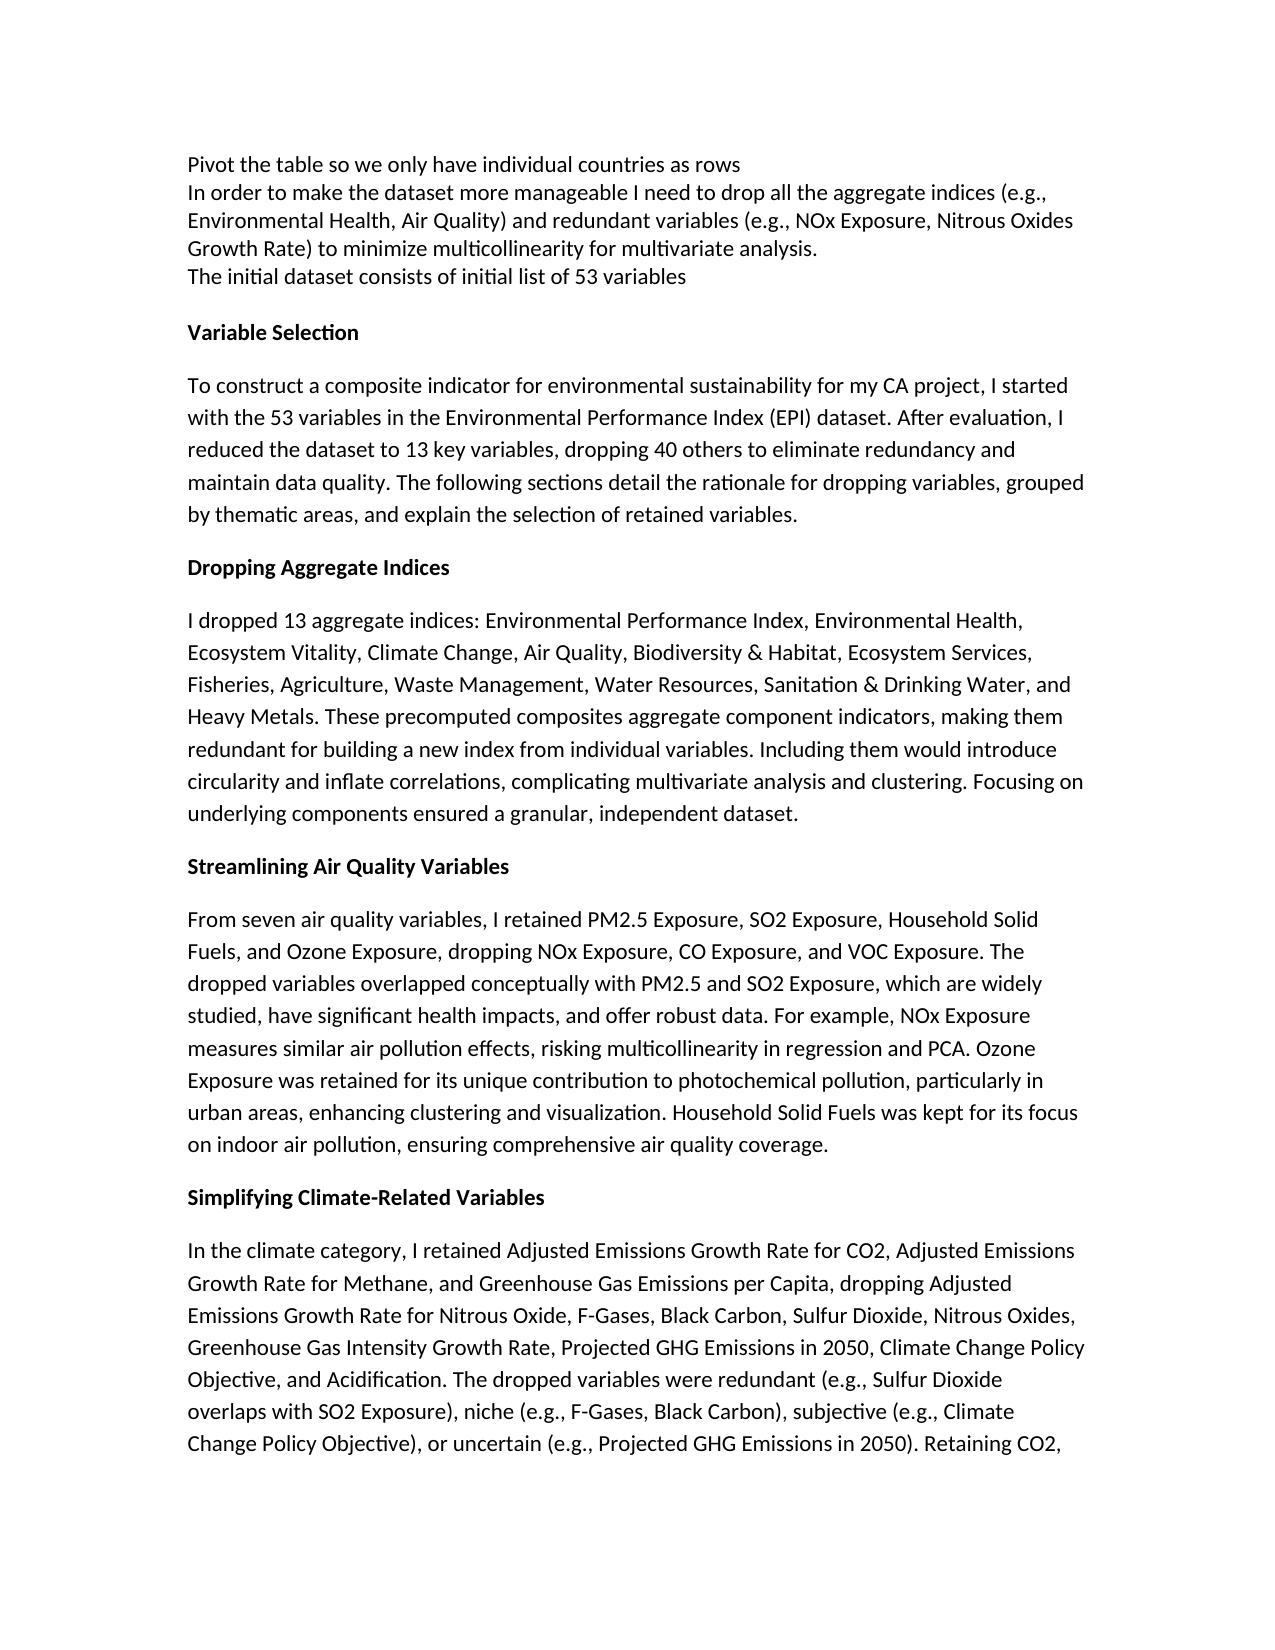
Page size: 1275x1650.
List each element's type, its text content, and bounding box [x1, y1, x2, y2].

text From seven air quality variables, I retained PM2.5 Exposure, SO2 Exposure, Household Solid Fuels, and Ozone Exposure, dropping NOx Exposure, CO Exposure, and VOC Exposure. The dropped variables overlapped conceptually with PM2.5 and SO2 Exposure, which are widely studied, have significant health impacts, and offer robust data. For example, NOx Exposure measures similar air pollution effects, risking multicollinearity in regression and PCA. Ozone Exposure was retained for its unique contribution to photochemical pollution, particularly in urban areas, enhancing clustering and visualization. Household Solid Fuels was kept for its focus on indoor air pollution, ensuring comprehensive air quality coverage. [187, 905, 1087, 1158]
text Simplifying Climate-Related Variables [187, 1183, 1087, 1211]
text To construct a composite indicator for environmental sustainability for my CA project, I started with the 53 variables in the Environmental Performance Index (EPI) dataset. After evaluation, I reduced the dataset to 13 key variables, dropping 40 others to eliminate redundancy and maintain data quality. The following sections detail the rationale for dropping variables, grouped by thematic areas, and explain the selection of retained variables. [187, 371, 1087, 528]
text Dropping Aggregate Indices [187, 553, 1087, 581]
text The initial dataset consists of initial list of 53 variables [187, 262, 1087, 290]
text I dropped 13 aggregate indices: Environmental Performance Index, Environmental Health, Ecosystem Vitality, Climate Change, Air Quality, Biodiversity & Habitat, Ecosystem Services, Fisheries, Agriculture, Waste Management, Water Resources, Sanitation & Drinking Water, and Heavy Metals. These precomputed composites aggregate component indicators, making them redundant for building a new index from individual variables. Including them would introduce circularity and inflate correlations, complicating multivariate analysis and clustering. Focusing on underlying components ensured a granular, independent dataset. [187, 606, 1087, 827]
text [187, 1236, 1087, 1458]
text Variable Selection [187, 318, 1087, 346]
text In order to make the dataset more manageable I need to drop all the aggregate indices (e.g., Environmental Health, Air Quality) and redundant variables (e.g., NOx Exposure, Nitrous Oxides Growth Rate) to minimize multicollinearity for multivariate analysis. [187, 178, 1087, 262]
text Pivot the table so we only have individual countries as rows [187, 150, 1087, 178]
text Streamlining Air Quality Variables [187, 852, 1087, 880]
